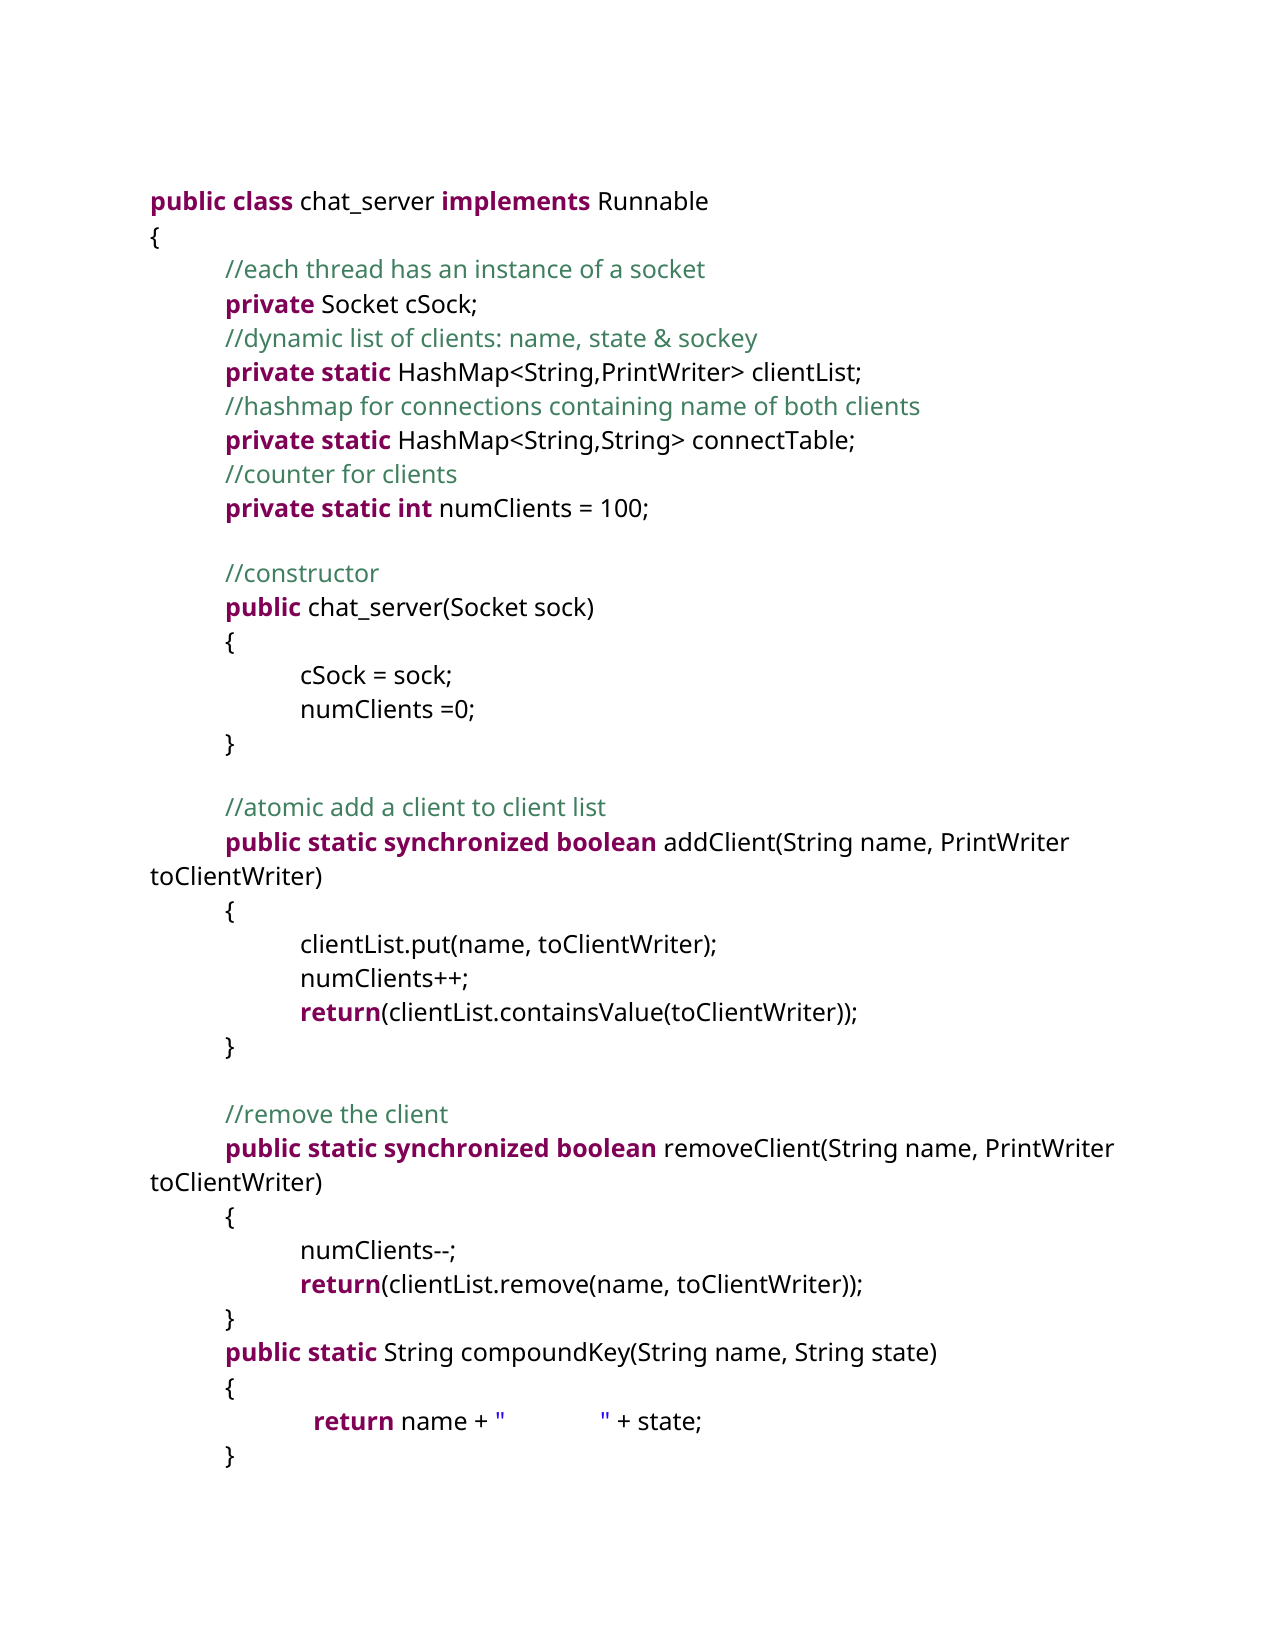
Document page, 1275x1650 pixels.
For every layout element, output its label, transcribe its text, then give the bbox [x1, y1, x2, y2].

text //dynamic list of clients: name, state & sockey [150, 320, 1125, 354]
text public class chat_server implements Runnable [150, 184, 1125, 218]
text //constructor [150, 555, 1125, 589]
text { [150, 623, 1125, 657]
text public chat_server(Socket sock) [150, 589, 1125, 623]
text //counter for clients [150, 457, 1125, 491]
text //atomic add a client to client list [150, 790, 1125, 824]
text public static synchronized boolean addClient(String name, PrintWriter toClientWriter) [150, 824, 1125, 892]
text cSock = sock; [150, 657, 1125, 691]
text //hashmap for connections containing name of both clients [150, 388, 1125, 422]
text private static int numClients = 100; [150, 491, 1125, 525]
text clientList.put(name, toClientWriter); [150, 926, 1125, 960]
text { [150, 1199, 1125, 1233]
text return(clientList.remove(name, toClientWriter)); [150, 1267, 1125, 1301]
text private static HashMap<String,PrintWriter> clientList; [150, 354, 1125, 388]
text numClients =0; [150, 691, 1125, 726]
text //remove the client [150, 1097, 1125, 1131]
text { [150, 218, 1125, 252]
text numClients--; [150, 1233, 1125, 1267]
text return(clientList.containsValue(toClientWriter)); [150, 994, 1125, 1028]
text } [150, 1437, 1125, 1471]
text } [150, 1028, 1125, 1063]
text public static String compoundKey(String name, String state) [150, 1335, 1125, 1369]
text private static HashMap<String,String> connectTable; [150, 422, 1125, 457]
text { [150, 1369, 1125, 1403]
text } [150, 1301, 1125, 1335]
text return name + " " + state; [150, 1403, 1125, 1437]
text numClients++; [150, 960, 1125, 994]
text public static synchronized boolean removeClient(String name, PrintWriter toClientWriter) [150, 1131, 1125, 1199]
text { [150, 892, 1125, 926]
text private Socket cSock; [150, 286, 1125, 320]
text //each thread has an instance of a socket [150, 252, 1125, 286]
text } [150, 726, 1125, 759]
